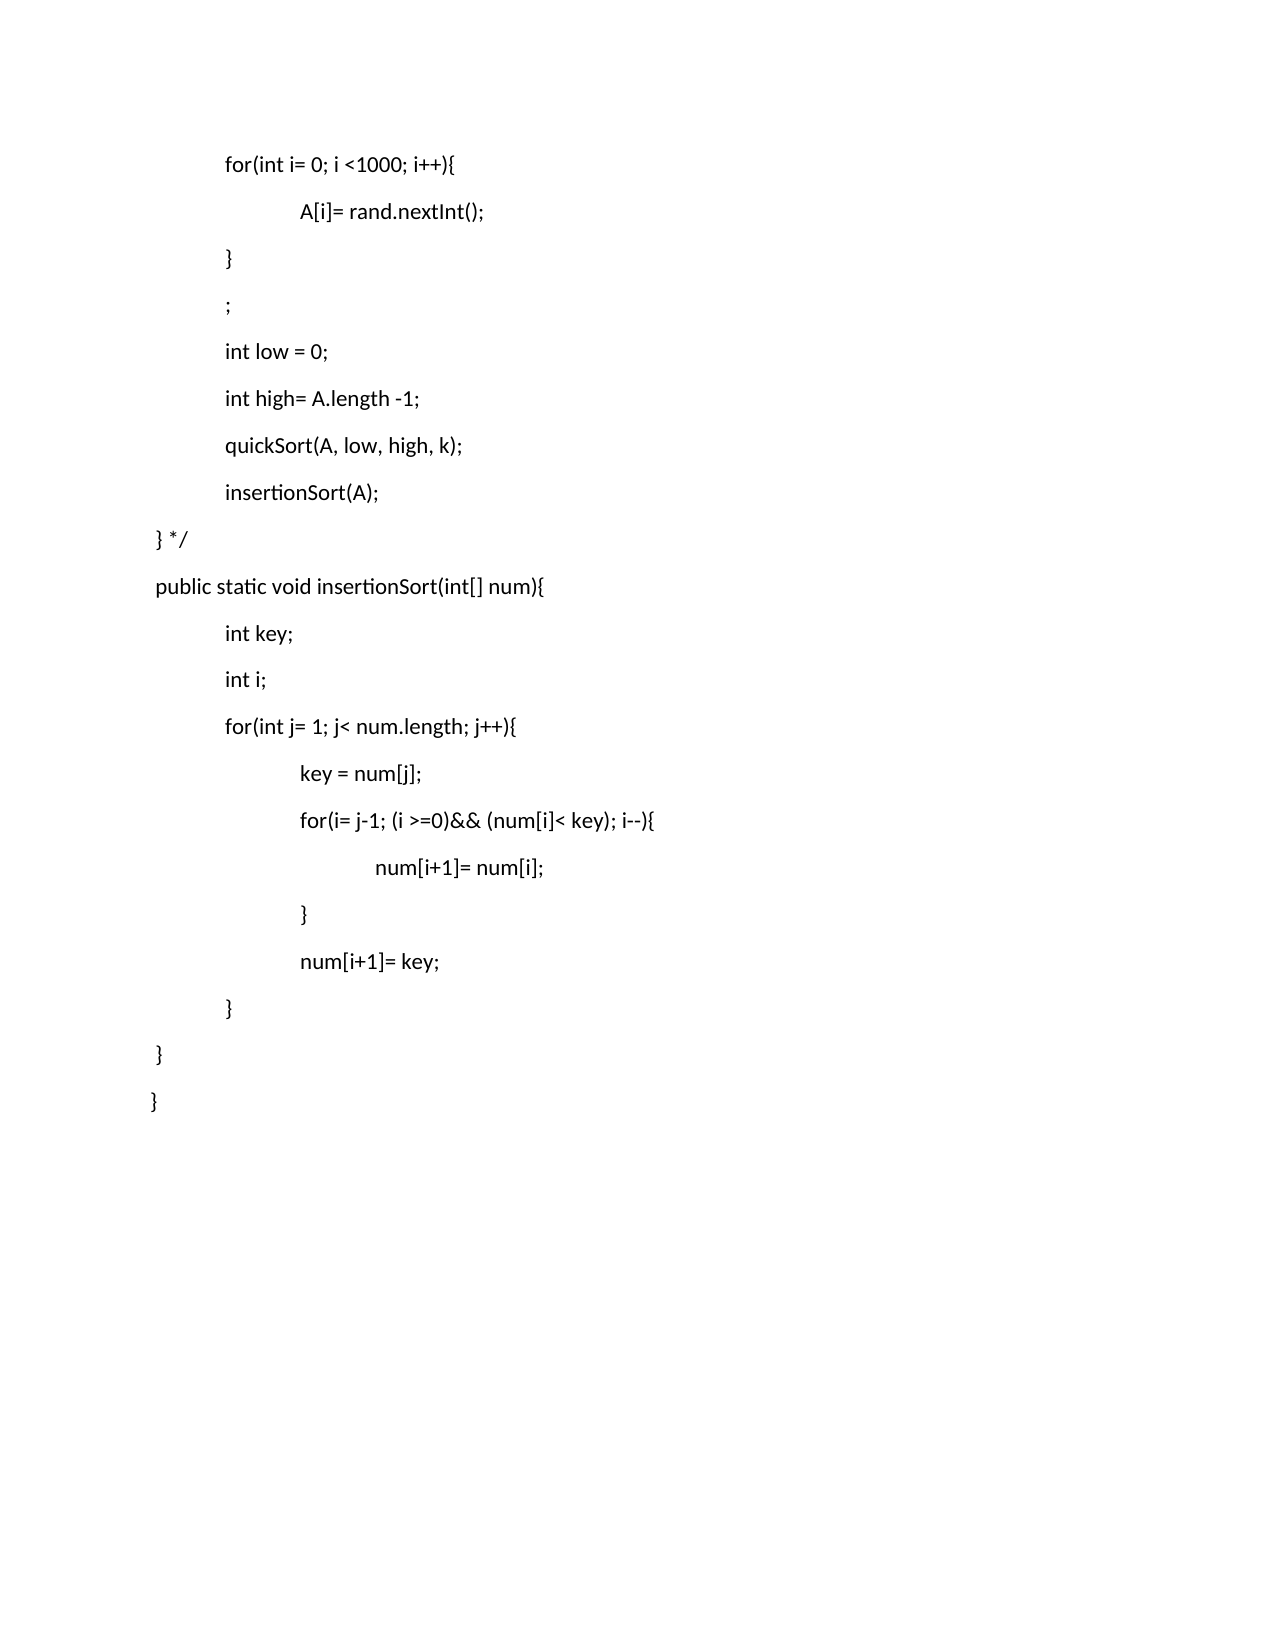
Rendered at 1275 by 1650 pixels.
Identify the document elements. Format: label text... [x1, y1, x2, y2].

text } [150, 994, 1125, 1022]
text for(i= j-1; (i >=0)&& (num[i]< key); i--){ [150, 806, 1125, 834]
text quickSort(A, low, high, k); [150, 431, 1125, 459]
text key = num[j]; [150, 759, 1125, 787]
text } */ [150, 525, 1125, 553]
text int i; [150, 666, 1125, 694]
text for(int i= 0; i <1000; i++){ [150, 150, 1125, 178]
text insertionSort(A); [150, 478, 1125, 506]
text } [150, 1041, 1125, 1069]
text num[i+1]= num[i]; [150, 853, 1125, 881]
text int key; [150, 619, 1125, 647]
text num[i+1]= key; [150, 947, 1125, 975]
text int high= A.length -1; [150, 384, 1125, 412]
text A[i]= rand.nextInt(); [150, 197, 1125, 225]
text int low = 0; [150, 337, 1125, 366]
text } [150, 900, 1125, 928]
text ; [150, 291, 1125, 319]
text } [150, 244, 1125, 272]
text public static void insertionSort(int[] num){ [150, 572, 1125, 600]
text for(int j= 1; j< num.length; j++){ [150, 712, 1125, 741]
text } [150, 1087, 1125, 1116]
